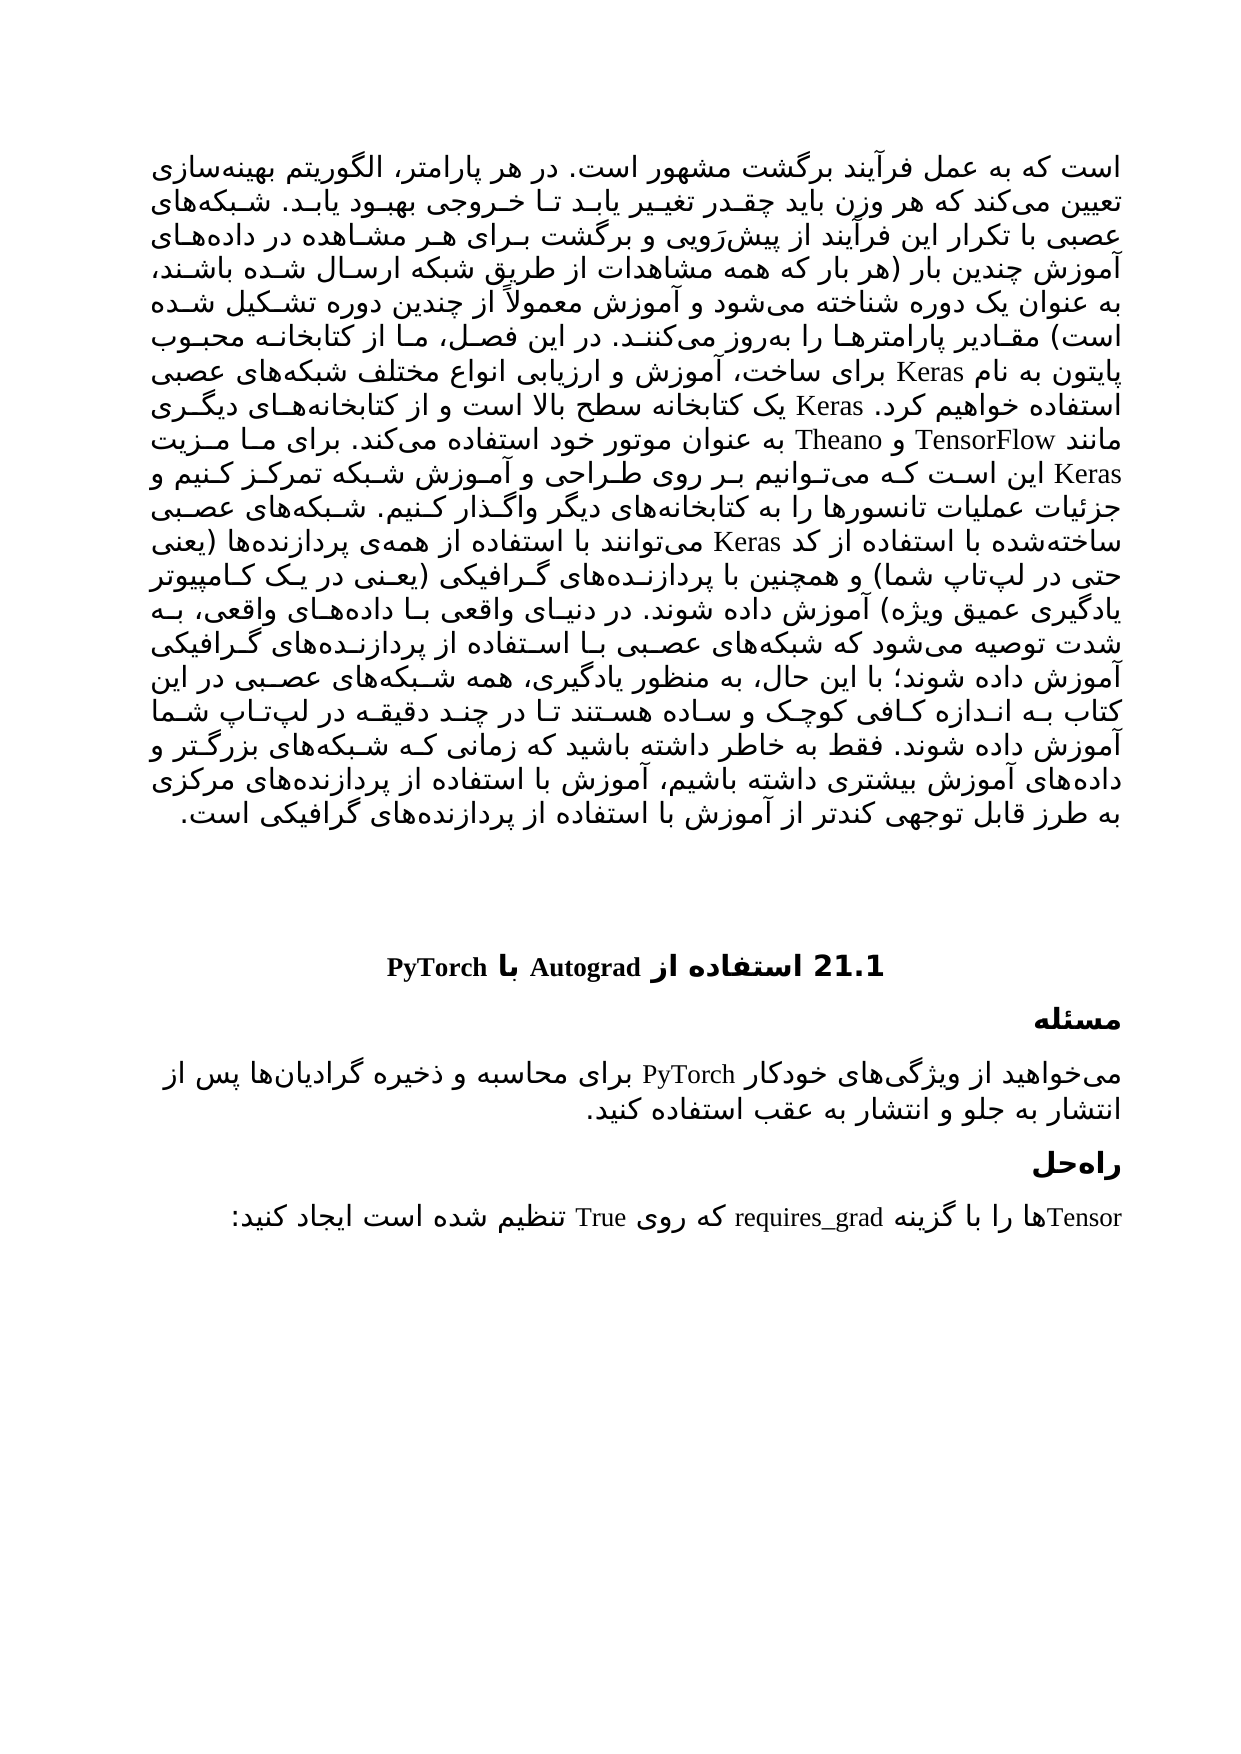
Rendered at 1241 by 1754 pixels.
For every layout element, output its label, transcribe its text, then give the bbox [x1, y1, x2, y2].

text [150, 150, 1122, 830]
text می‌خواهید از ویژگی‌های خودکار PyTorch برای محاسبه و ذخیره گرادیان‌ها پس از انتشار به جلو و انتشار به عقب استفاده کنید. [150, 1056, 1122, 1127]
text مسئله [150, 1003, 1122, 1037]
text راه‌حل [150, 1146, 1122, 1180]
text 21.1 استفاده از Autograd با PyTorch [150, 949, 1122, 983]
text Tensorها را با گزینه requires_grad که روی True تنظیم شده است ایجاد کنید: [150, 1199, 1122, 1233]
